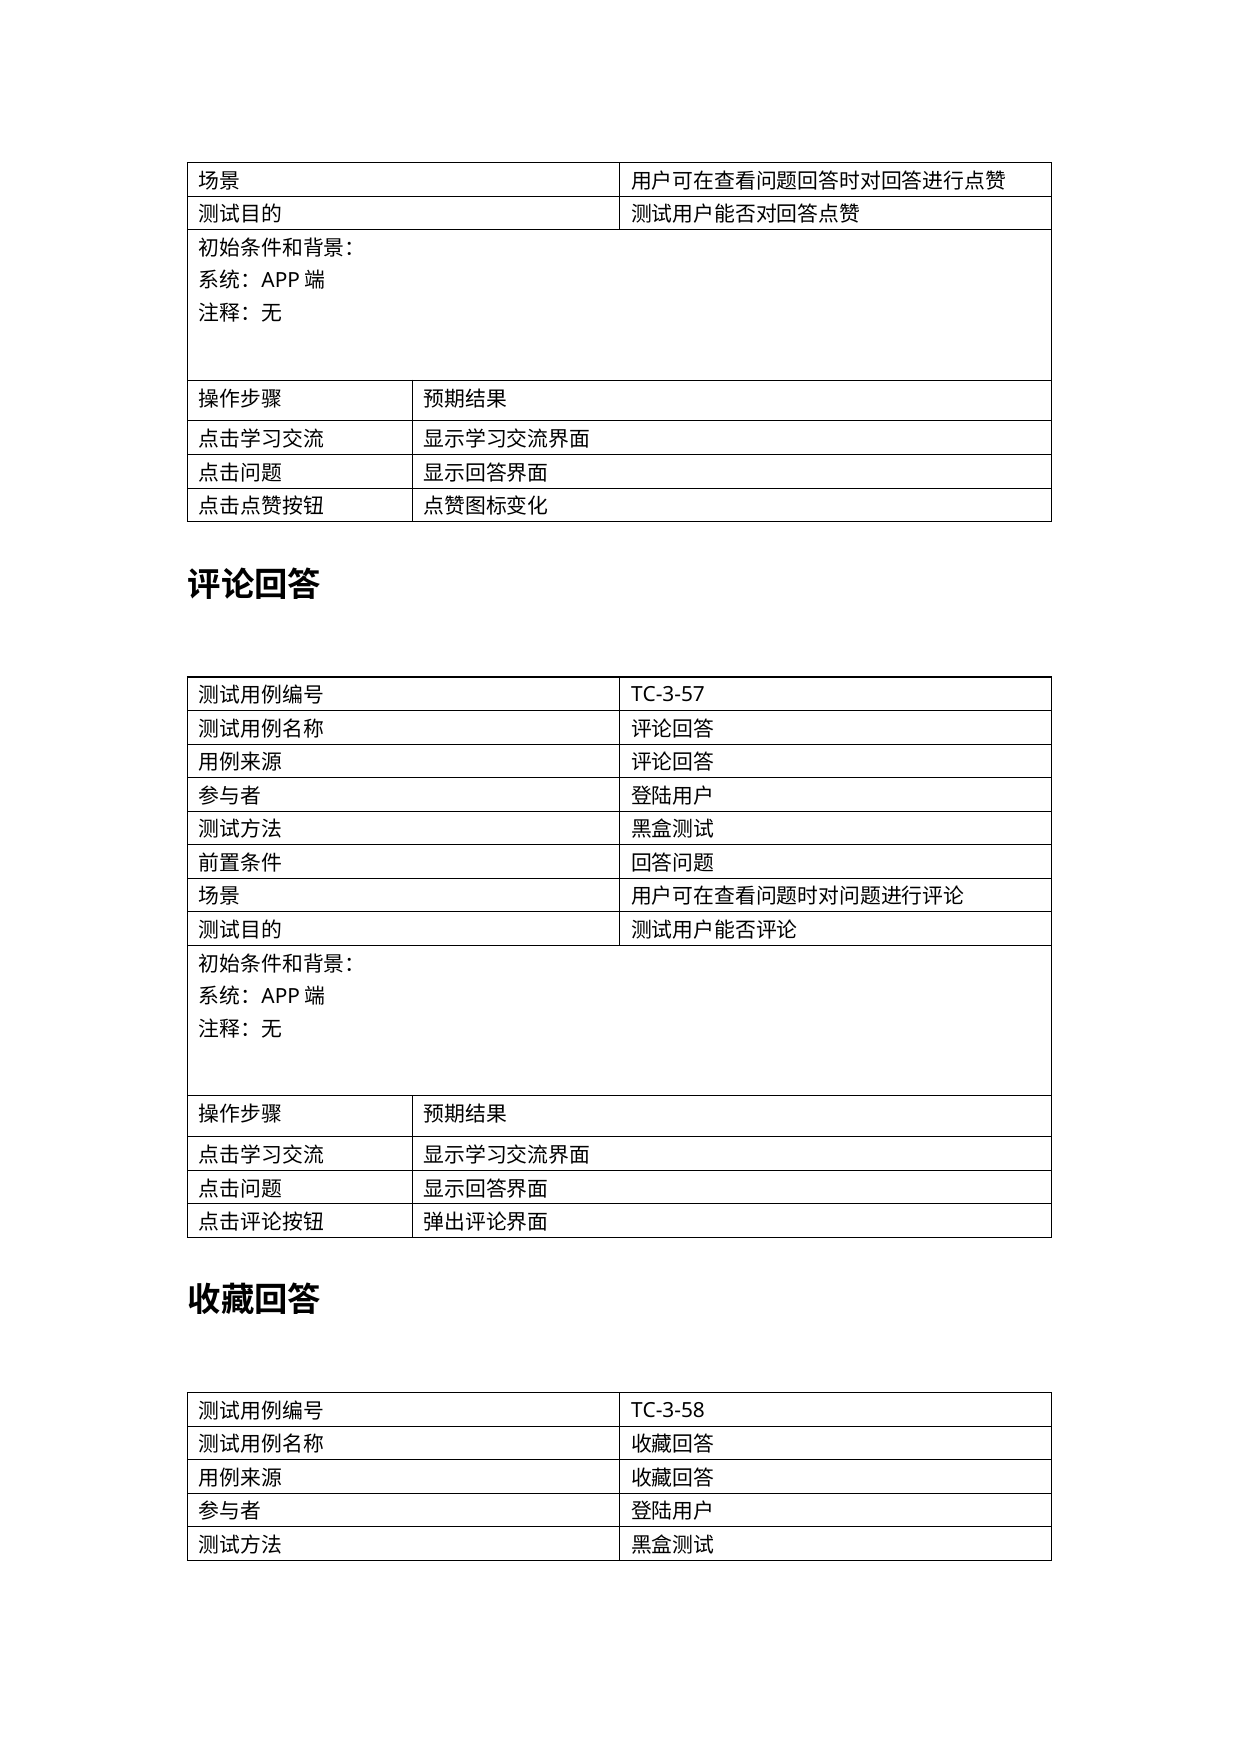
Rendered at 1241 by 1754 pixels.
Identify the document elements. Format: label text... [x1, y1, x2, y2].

table_header 测试用例编号 [188, 1393, 619, 1426]
table_cell 显示学习交流界面 [413, 1137, 1051, 1169]
table_cell 预期结果 [413, 381, 1051, 420]
table_cell 前置条件 [188, 845, 619, 878]
subtitle 评论回答 [187, 549, 1053, 614]
table_cell 黑盒测试 [620, 812, 1051, 844]
table_cell 测试方法 [188, 812, 619, 844]
table_cell 评论回答 [620, 745, 1051, 777]
table_header TC-3-57 [620, 678, 1051, 710]
table_cell 测试目的 [188, 197, 619, 229]
table_cell 测试目的 [188, 912, 619, 945]
table_cell 点击问题 [188, 1171, 412, 1203]
table_cell 测试用例名称 [188, 711, 619, 743]
table_header TC-3-58 [620, 1393, 1051, 1426]
table_cell 测试用户能否对回答点赞 [620, 197, 1051, 229]
table_cell 初始条件和背景： 系统：APP端 注释：无 [188, 946, 1051, 1095]
table_cell 收藏回答 [620, 1460, 1051, 1493]
table_cell 显示回答界面 [413, 1171, 1051, 1203]
table_cell 点击评论按钮 [188, 1204, 412, 1237]
table_cell 点击问题 [188, 455, 412, 487]
table_cell 场景 [188, 163, 619, 196]
table_cell 弹出评论界面 [413, 1204, 1051, 1237]
subtitle 收藏回答 [187, 1265, 1053, 1330]
table_cell 预期结果 [413, 1096, 1051, 1136]
table_cell 评论回答 [620, 711, 1051, 743]
table_cell 收藏回答 [620, 1427, 1051, 1459]
table_cell 操作步骤 [188, 1096, 412, 1136]
table_cell 参与者 [188, 778, 619, 811]
table_cell 点击学习交流 [188, 1137, 412, 1169]
table_cell 初始条件和背景： 系统：APP端 注释：无 [188, 230, 1051, 379]
table_cell 黑盒测试 [620, 1527, 1051, 1560]
table_cell 点击学习交流 [188, 421, 412, 454]
table_cell 测试用户能否评论 [620, 912, 1051, 945]
table_cell 登陆用户 [620, 778, 1051, 811]
table_cell 操作步骤 [188, 381, 412, 420]
table_cell 参与者 [188, 1494, 619, 1526]
table_cell 测试方法 [188, 1527, 619, 1560]
table_header 测试用例编号 [188, 678, 619, 710]
table_cell 用户可在查看问题回答时对回答进行点赞 [620, 163, 1051, 196]
table_cell 用例来源 [188, 745, 619, 777]
table_cell 显示学习交流界面 [413, 421, 1051, 454]
table_cell 用例来源 [188, 1460, 619, 1493]
table_cell 显示回答界面 [413, 455, 1051, 487]
table_cell 回答问题 [620, 845, 1051, 878]
table_cell 点赞图标变化 [413, 489, 1051, 521]
table_cell 登陆用户 [620, 1494, 1051, 1526]
table_cell 测试用例名称 [188, 1427, 619, 1459]
table_cell 用户可在查看问题时对问题进行评论 [620, 879, 1051, 911]
table_cell 点击点赞按钮 [188, 489, 412, 521]
table_cell 场景 [188, 879, 619, 911]
